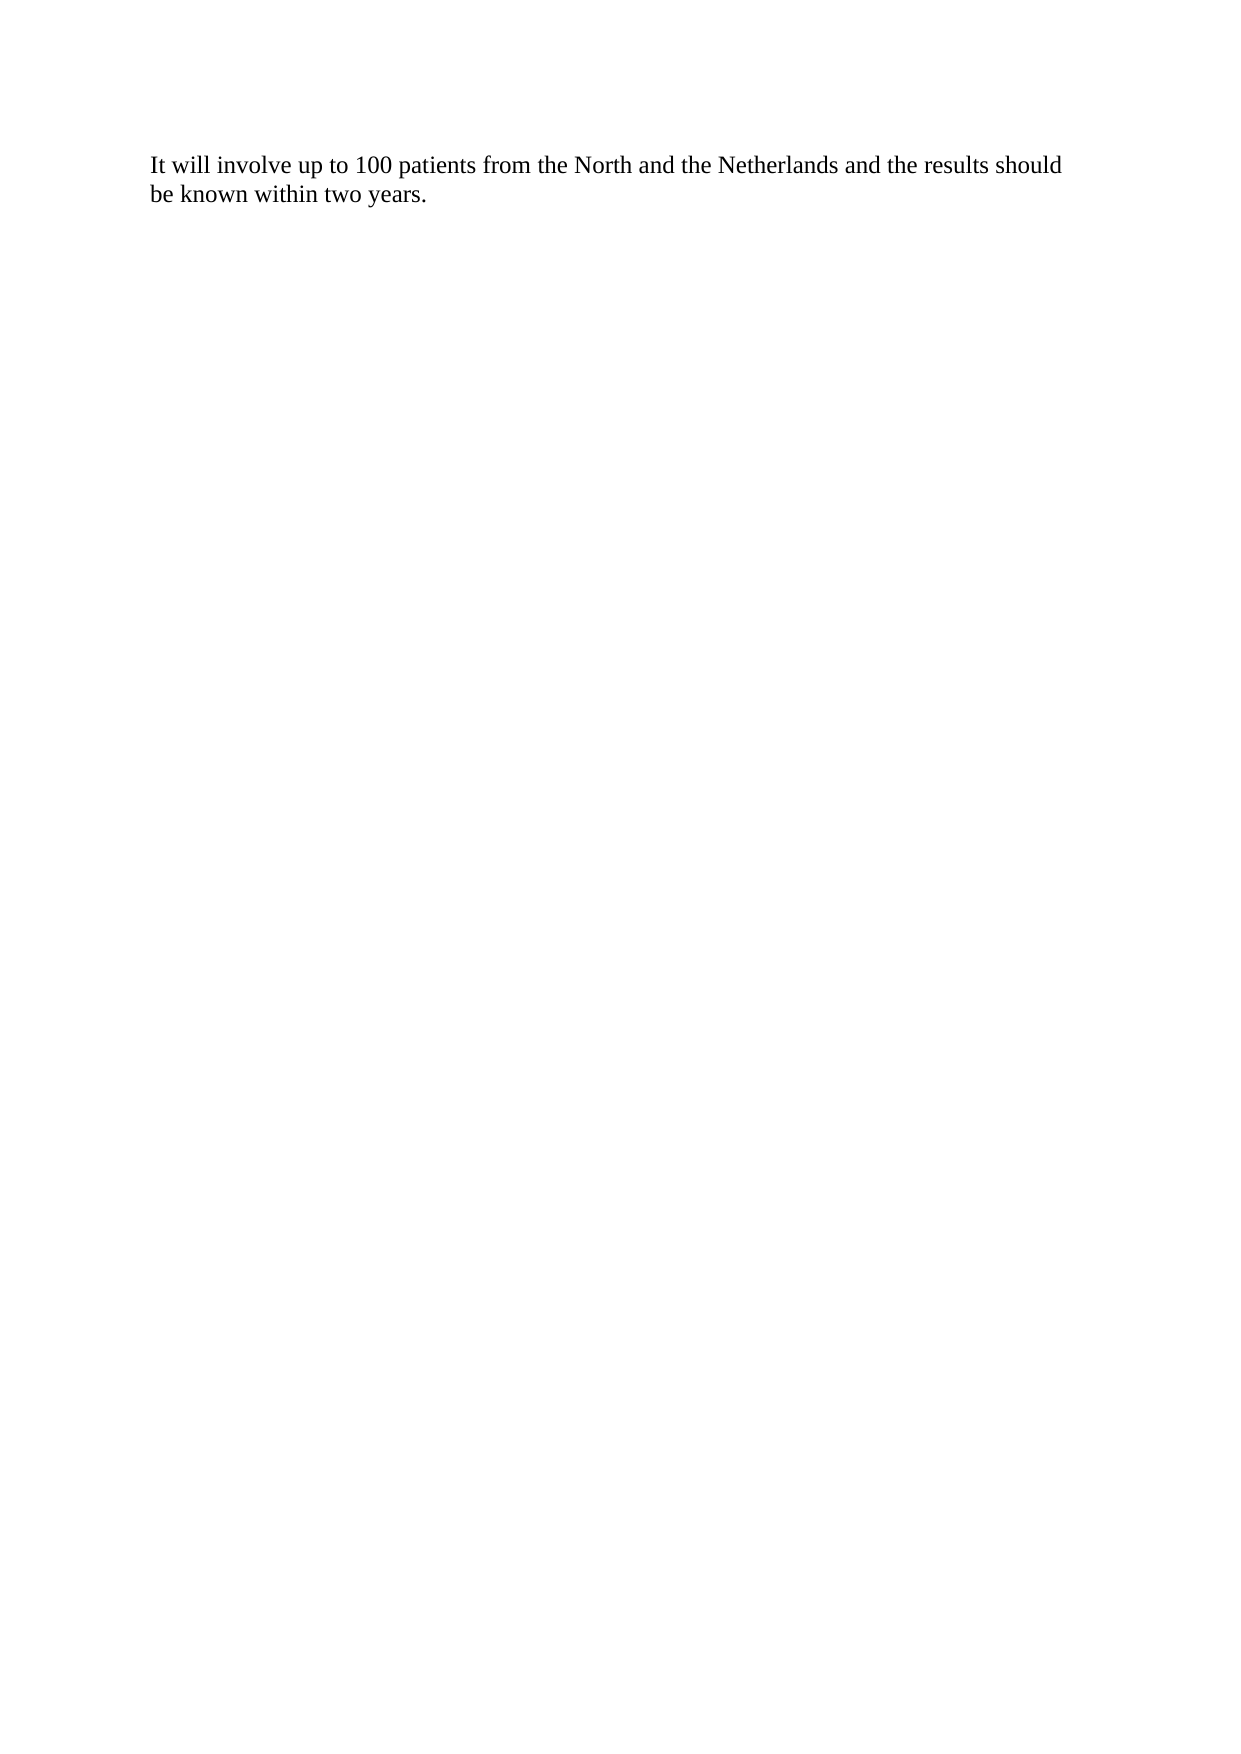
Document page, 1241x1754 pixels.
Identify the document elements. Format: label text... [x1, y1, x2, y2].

text It will involve up to 100 patients from the North and the Netherlands and the results should be known within two years. [150, 150, 1090, 207]
